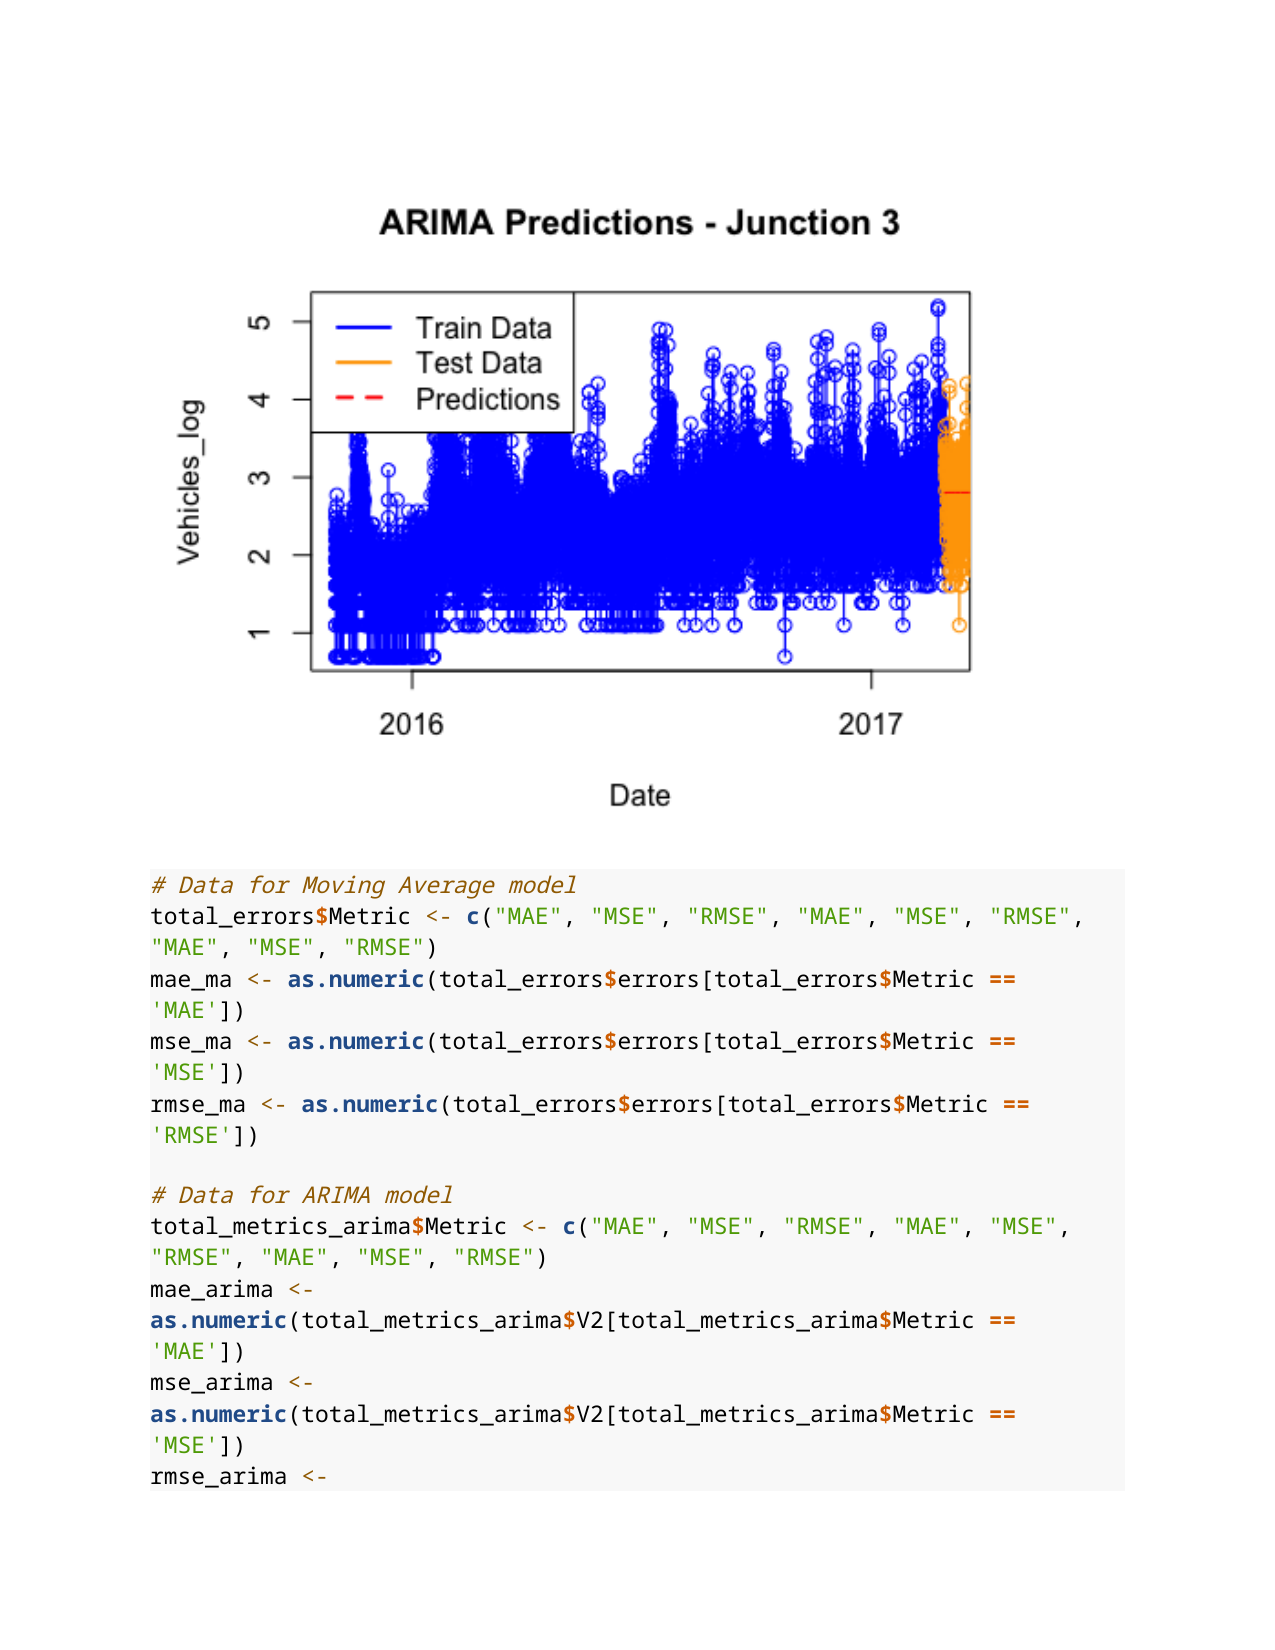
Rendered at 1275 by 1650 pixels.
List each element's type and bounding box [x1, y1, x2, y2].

text [150, 869, 1125, 1491]
picture [168, 150, 1044, 850]
